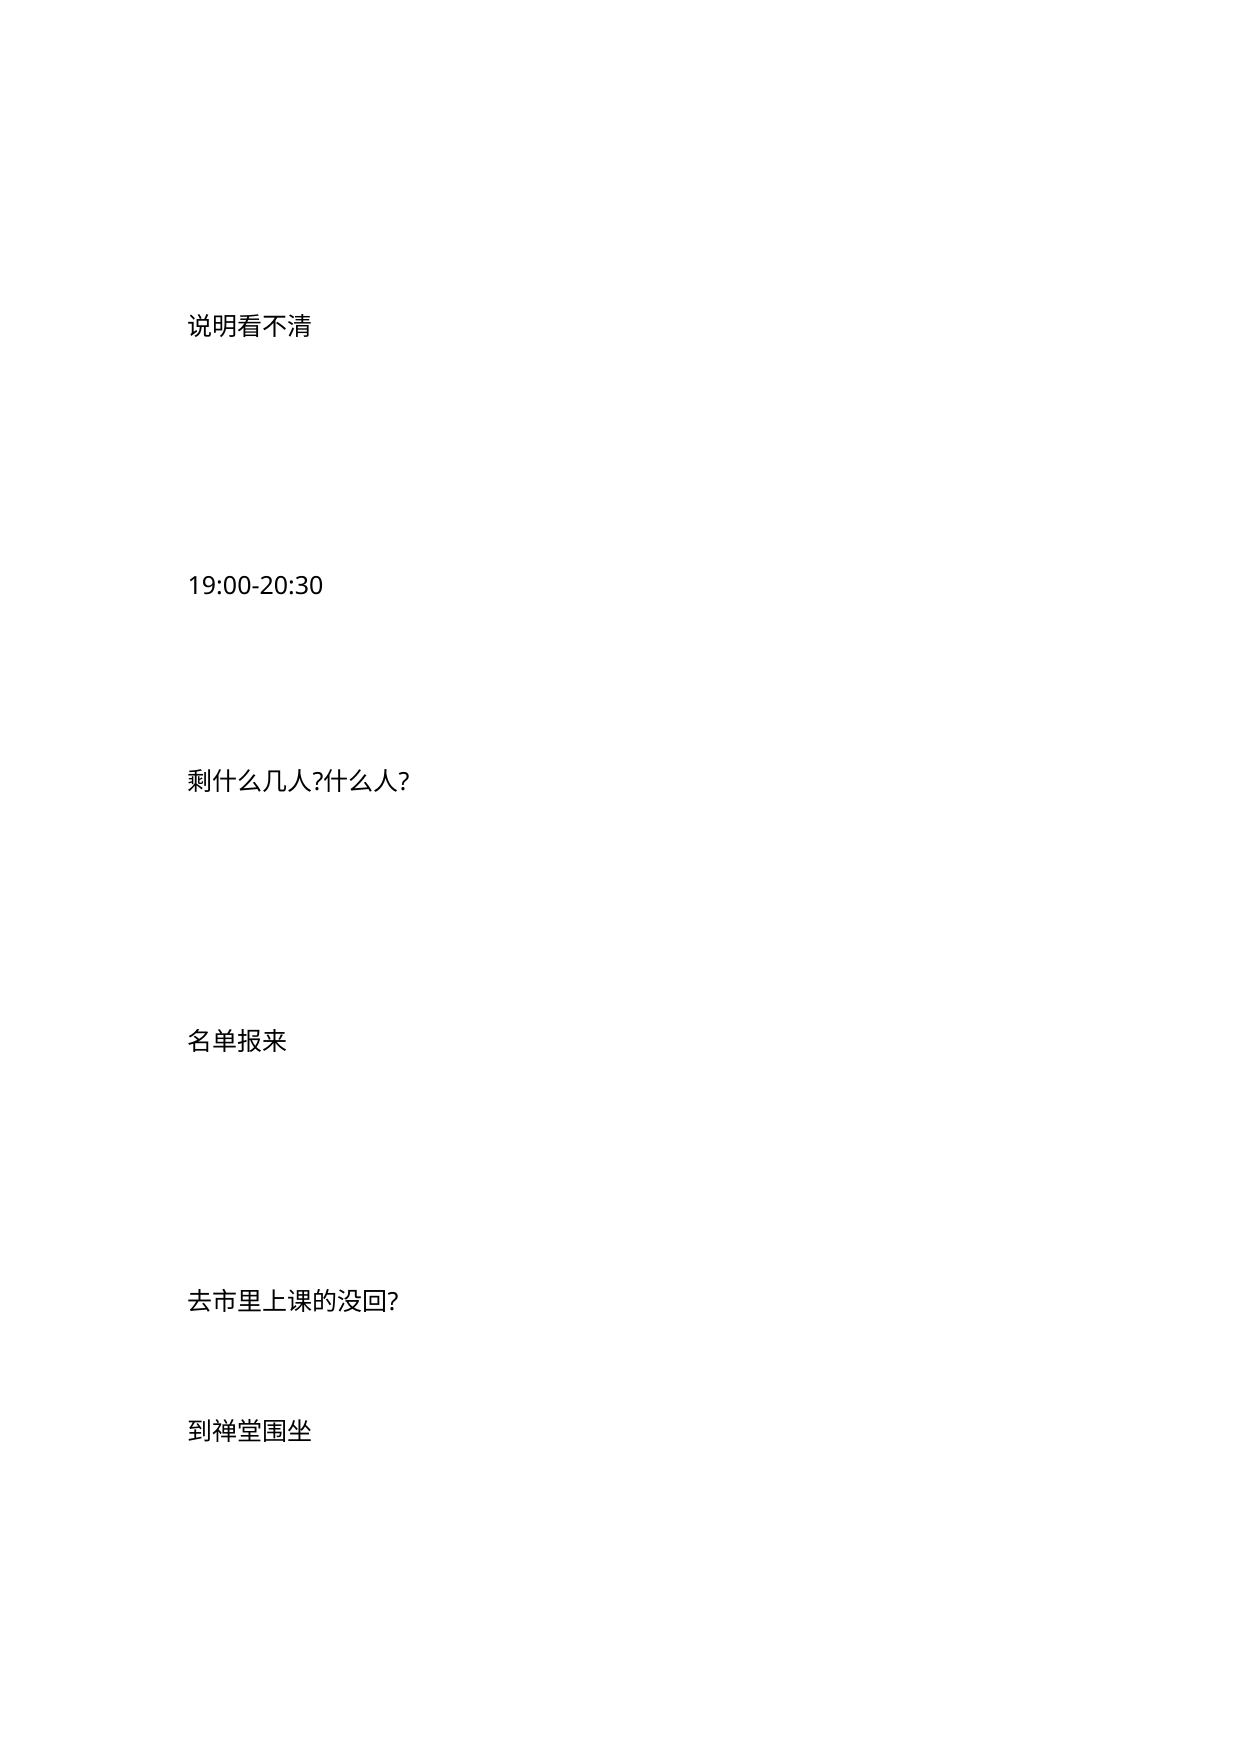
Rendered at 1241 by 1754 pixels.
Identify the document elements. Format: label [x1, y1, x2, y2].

text [187, 162, 1053, 1462]
